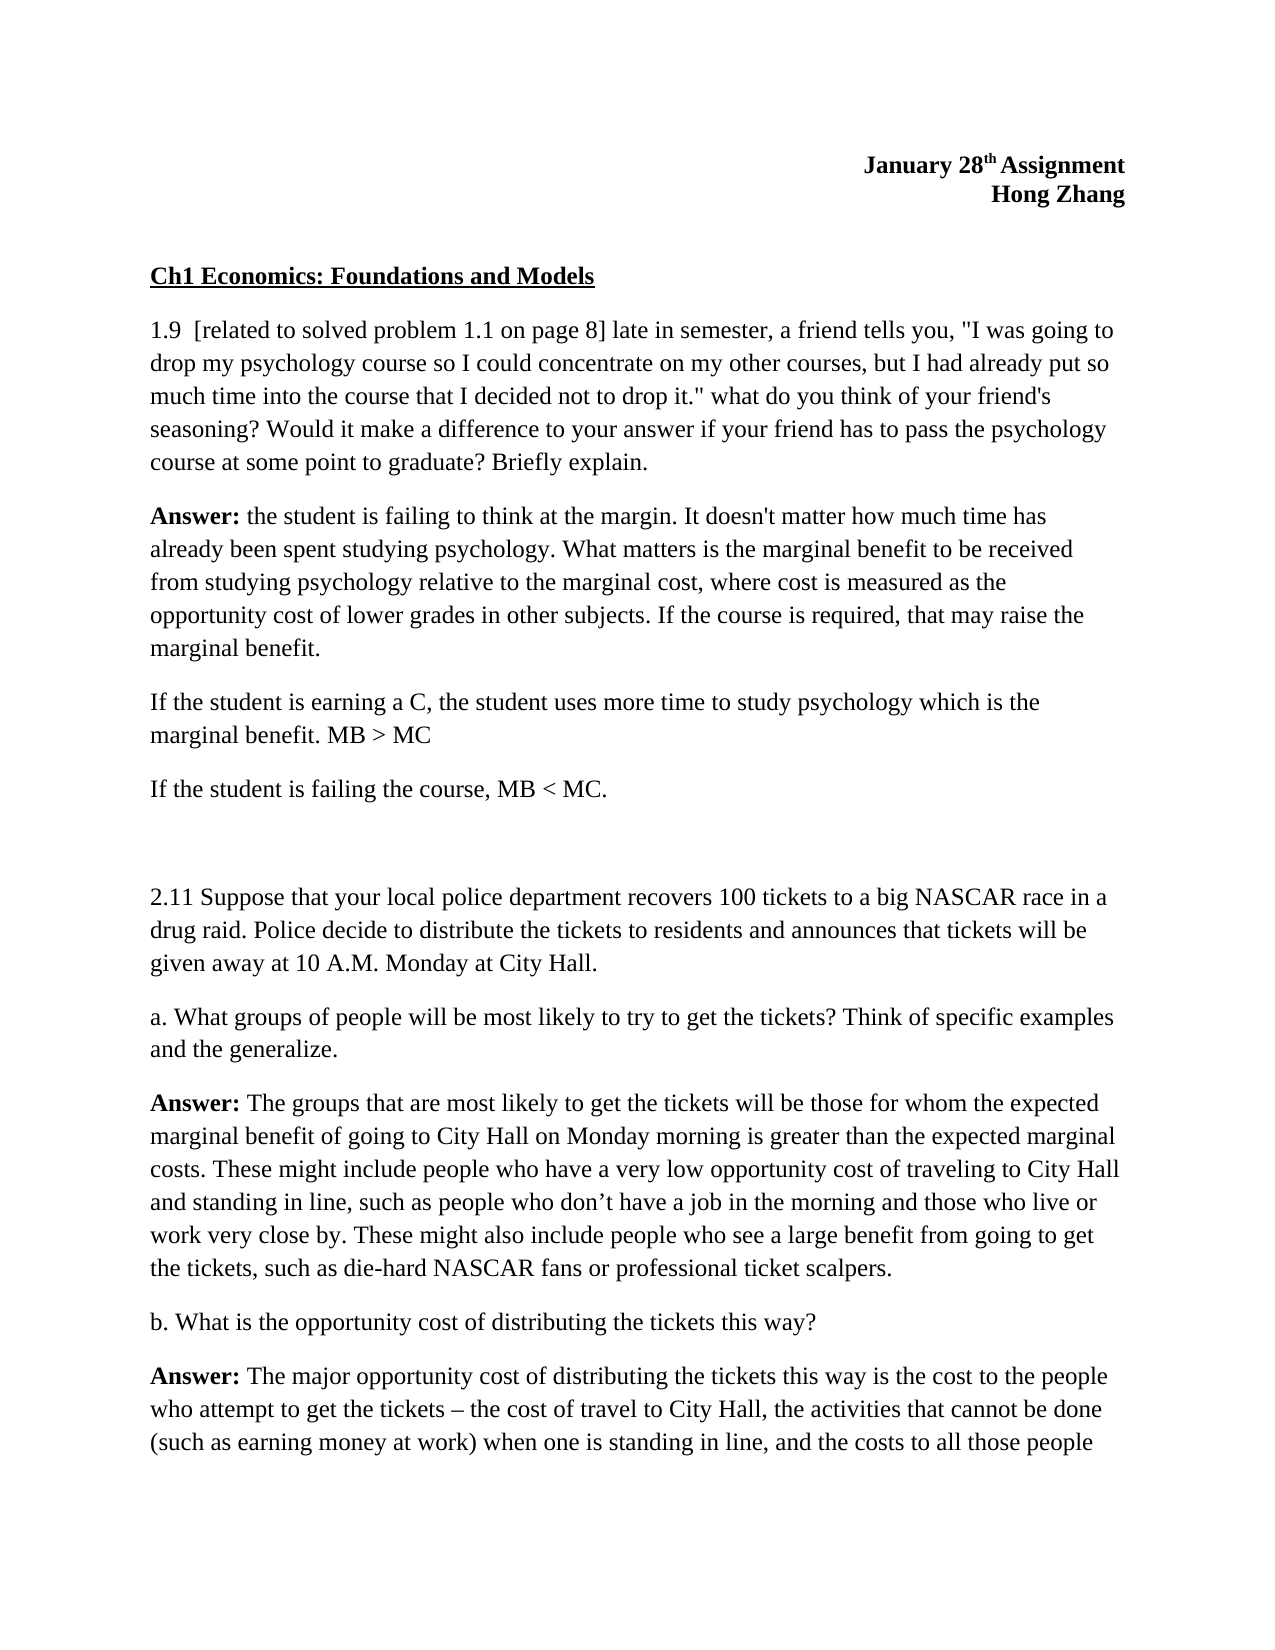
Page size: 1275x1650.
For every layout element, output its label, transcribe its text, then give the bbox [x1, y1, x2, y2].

text If the student is failing the course, MB < MC. [150, 774, 1125, 803]
text 2.11 Suppose that your local police department recovers 100 tickets to a big NASCAR race in a drug raid. Police decide to distribute the tickets to residents and announces that tickets will be given away at 10 A.M. Monday at City Hall. [150, 882, 1125, 976]
text If the student is earning a C, the student uses more time to study psychology which is the marginal benefit. MB > MC [150, 687, 1125, 749]
text Hong Zhang [150, 179, 1125, 207]
text b. What is the opportunity cost of distributing the tickets this way? [150, 1307, 1125, 1336]
text 1.9 [related to solved problem 1.1 on page 8] late in semester, a friend tells you, "I was going to drop my psychology course so I could concentrate on my other courses, but I had already put so much time into the course that I decided not to drop it." what do you think of your friend's seasoning? Would it make a difference to your answer if your friend has to pass the psychology course at some point to graduate? Briefly explain. [150, 315, 1125, 476]
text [150, 1361, 1125, 1456]
text a. What groups of people will be most likely to try to get the tickets? Think of specific examples and the generalize. [150, 1002, 1125, 1063]
text January 28th Assignment [150, 150, 1125, 179]
text Ch1 Economics: Foundations and Models [150, 261, 1125, 290]
text Answer: the student is failing to think at the margin. It doesn't matter how much time has already been spent studying psychology. What matters is the marginal benefit to be received from studying psychology relative to the marginal cost, where cost is measured as the opportunity cost of lower grades in other subjects. If the course is required, that may raise the marginal benefit. [150, 501, 1125, 662]
text Answer: The groups that are most likely to get the tickets will be those for whom the expected marginal benefit of going to City Hall on Monday morning is greater than the expected marginal costs. These might include people who have a very low opportunity cost of traveling to City Hall and standing in line, such as people who don’t have a job in the morning and those who live or work very close by. These might also include people who see a large benefit from going to get the tickets, such as die-hard NASCAR fans or professional ticket scalpers. [150, 1088, 1125, 1282]
